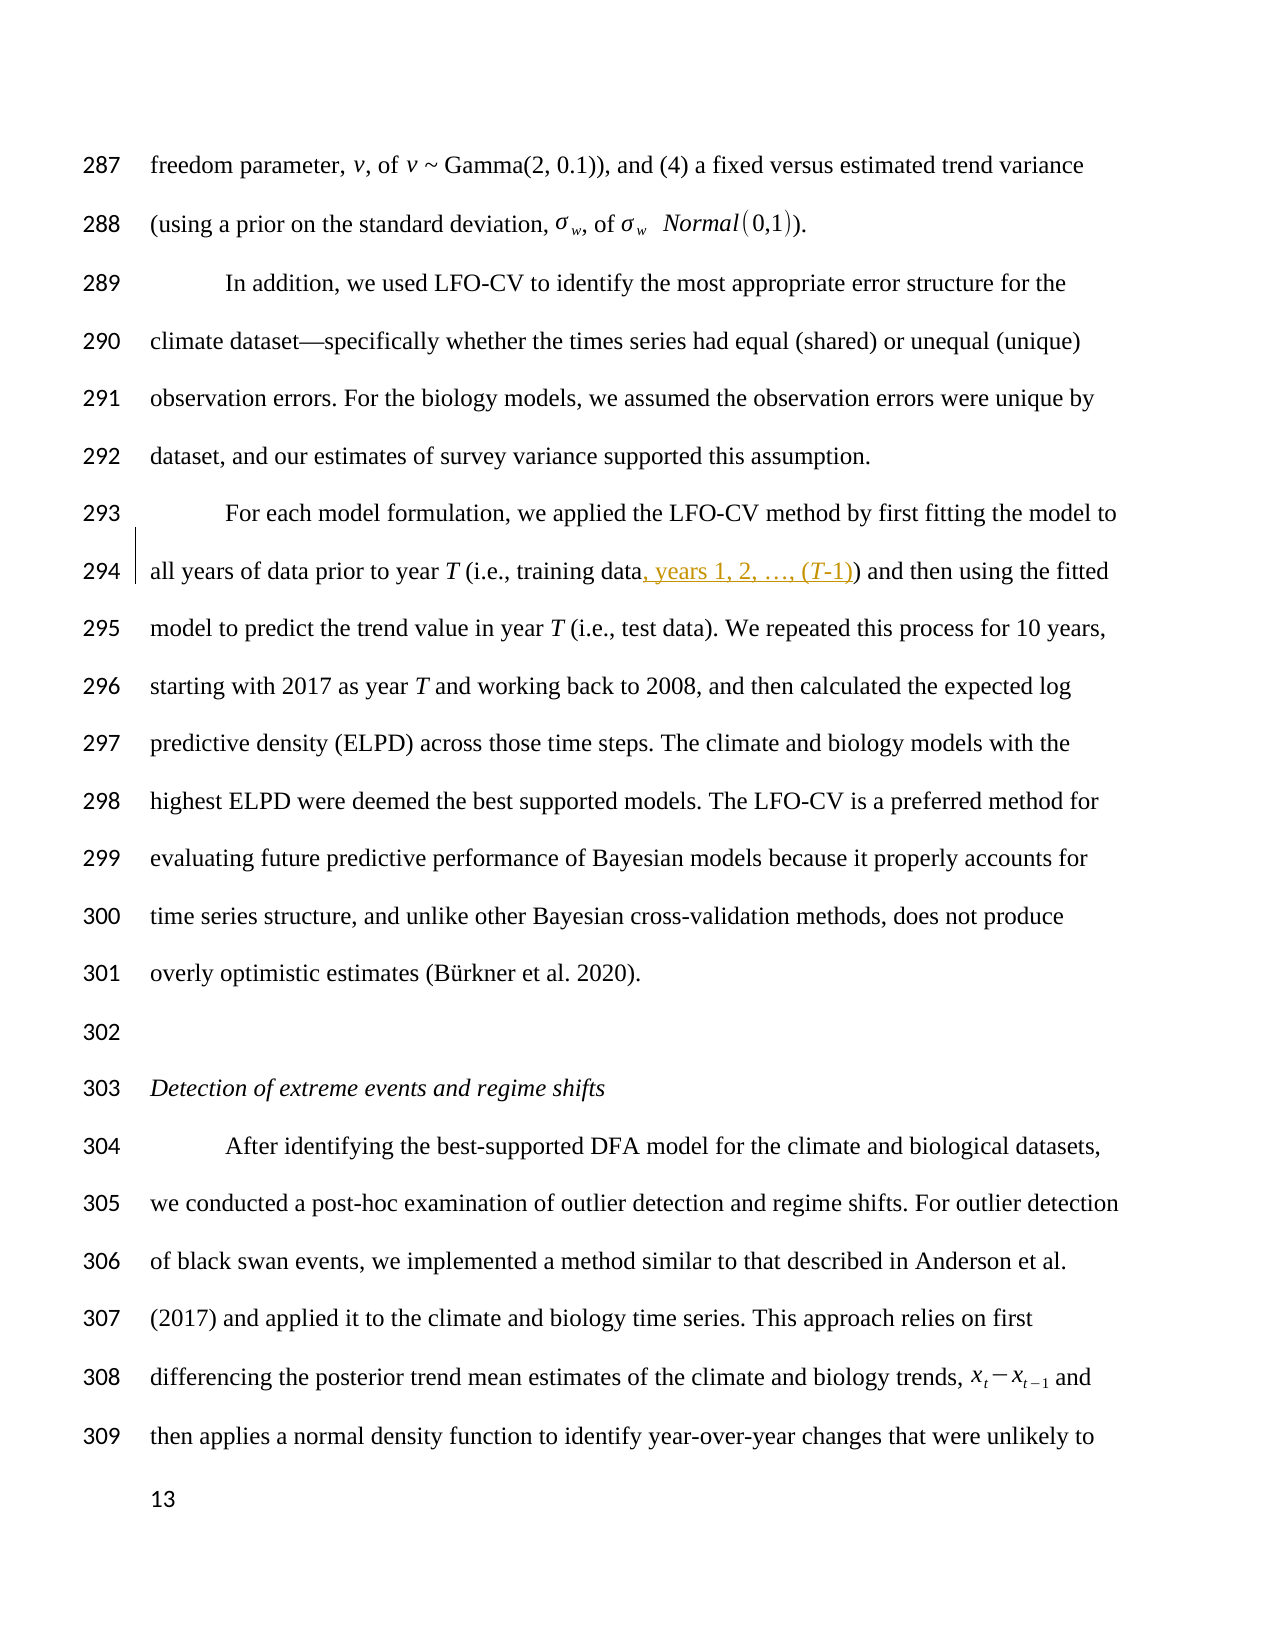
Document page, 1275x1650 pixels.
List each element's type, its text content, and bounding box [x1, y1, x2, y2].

text For each model formulation, we applied the LFO-CV method by first fitting the model to all years of data prior to year T (i.e., training data) and then using the fitted model to predict the trend value in year T (i.e., test data). We repeated this process for 10 years, starting with 2017 as year T and working back to 2008, and then calculated the expected log predictive density (ELPD) across those time steps. The climate and biology models with the highest ELPD were deemed the best supported models. The LFO-CV is a preferred method for evaluating future predictive performance of Bayesian models because it properly accounts for time series structure, and unlike other Bayesian cross-validation methods, does not produce overly optimistic estimates (Bürkner et al. 2020). [150, 498, 1125, 987]
text Detection of extreme events and regime shifts [150, 1073, 1125, 1102]
